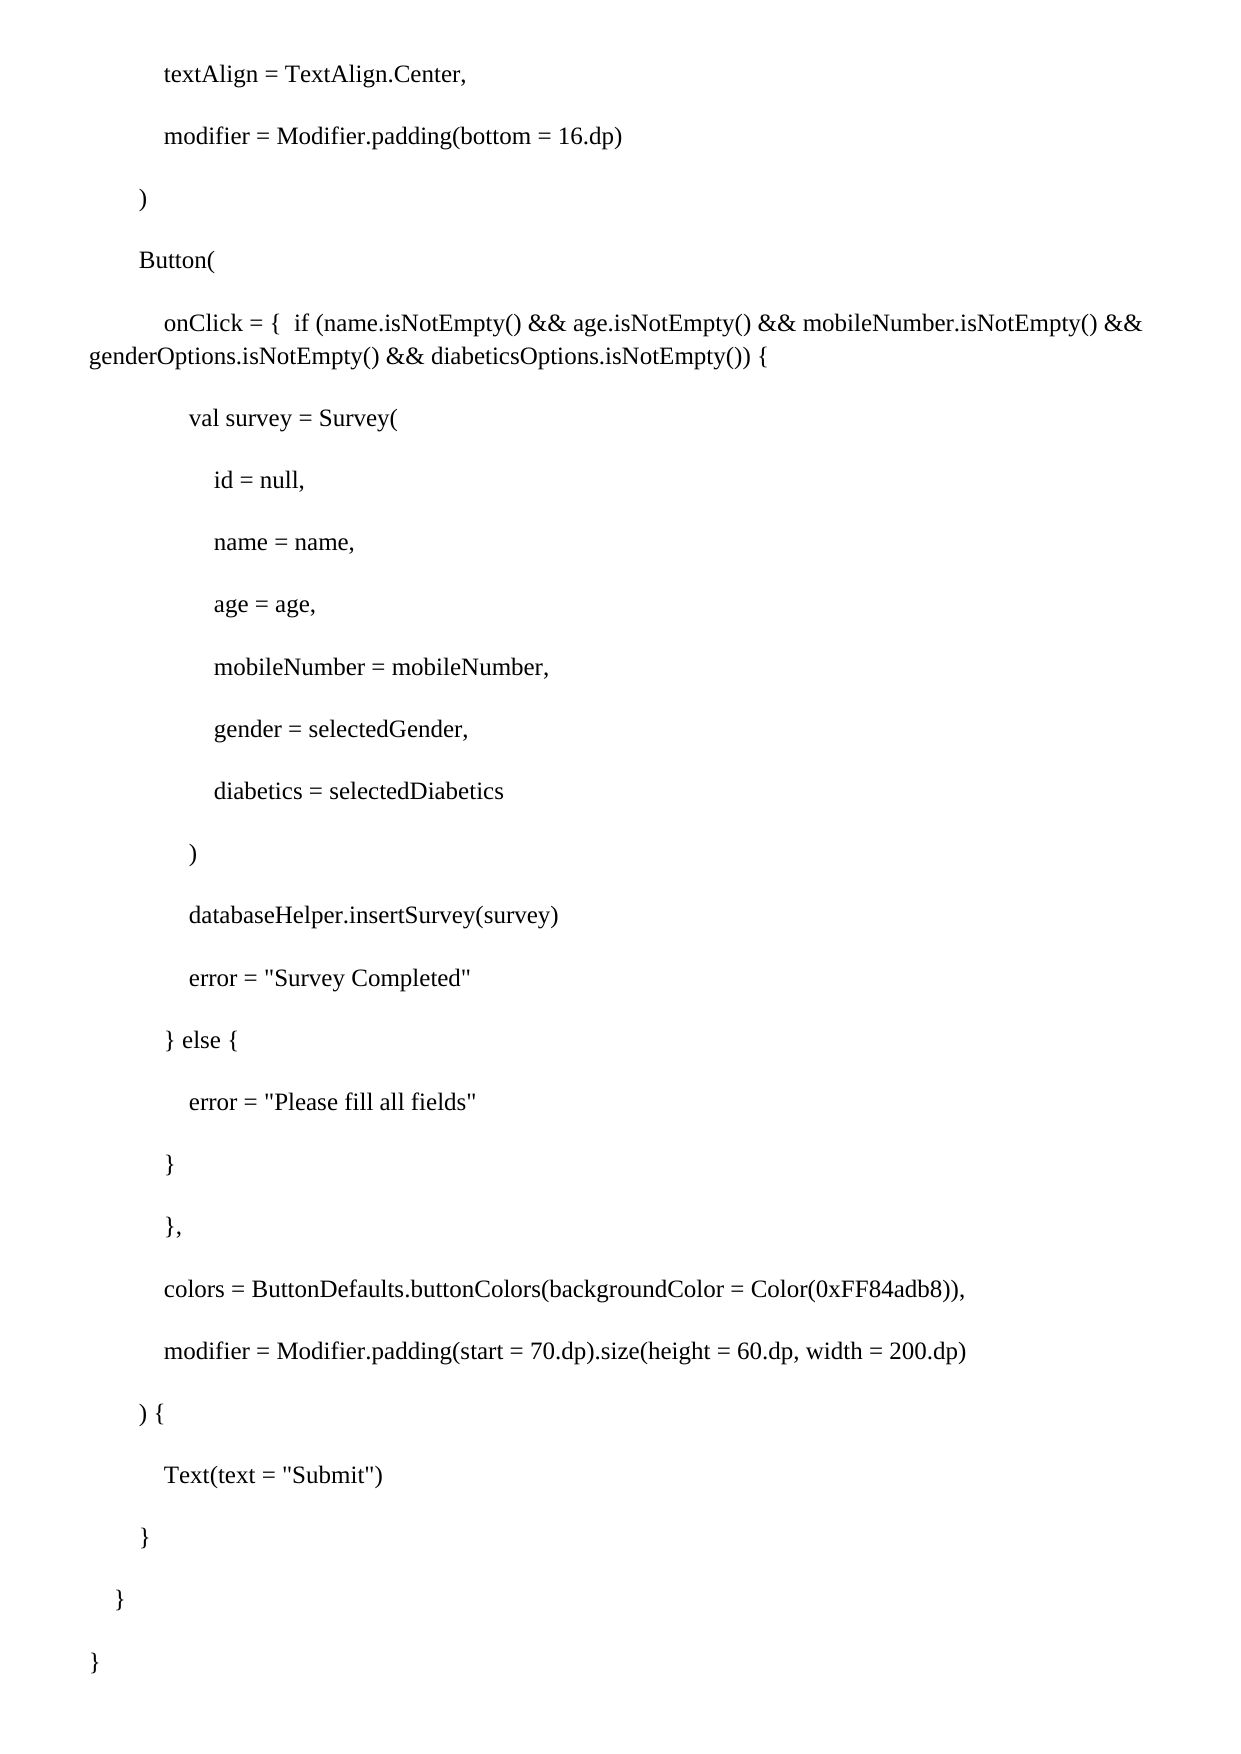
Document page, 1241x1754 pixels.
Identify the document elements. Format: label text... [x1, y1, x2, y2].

text ) [89, 183, 1152, 212]
text } [89, 1522, 1152, 1551]
text textAlign = TextAlign.Center, [89, 59, 1152, 88]
text gender = selectedGender, [89, 714, 1152, 743]
text } [89, 1149, 1152, 1178]
text ) { [89, 1398, 1152, 1427]
text id = null, [89, 465, 1152, 494]
text ) [89, 838, 1152, 867]
text }, [89, 1211, 1152, 1240]
text modifier = Modifier.padding(start = 70.dp).size(height = 60.dp, width = 200.dp) [89, 1336, 1152, 1364]
text modifier = Modifier.padding(bottom = 16.dp) [89, 121, 1152, 150]
text colors = ButtonDefaults.buttonColors(backgroundColor = Color(0xFF84adb8)), [89, 1274, 1152, 1302]
text error = "Please fill all fields" [89, 1087, 1152, 1116]
text diabetics = selectedDiabetics [89, 776, 1152, 805]
text val survey = Survey( [89, 403, 1152, 432]
text age = age, [89, 589, 1152, 618]
text databaseHelper.insertSurvey(survey) [89, 901, 1152, 929]
text Button( [89, 246, 1152, 274]
text } [89, 1647, 1152, 1676]
text } else { [89, 1025, 1152, 1054]
text name = name, [89, 527, 1152, 556]
text onClick = { if (name.isNotEmpty() && age.isNotEmpty() && mobileNumber.isNotEmpty() && genderOptions.isNotEmpty() && diabeticsOptions.isNotEmpty()) { [89, 308, 1152, 369]
text error = "Survey Completed" [89, 963, 1152, 991]
text Text(text = "Submit") [89, 1460, 1152, 1489]
text mobileNumber = mobileNumber, [89, 652, 1152, 681]
text } [89, 1584, 1152, 1613]
